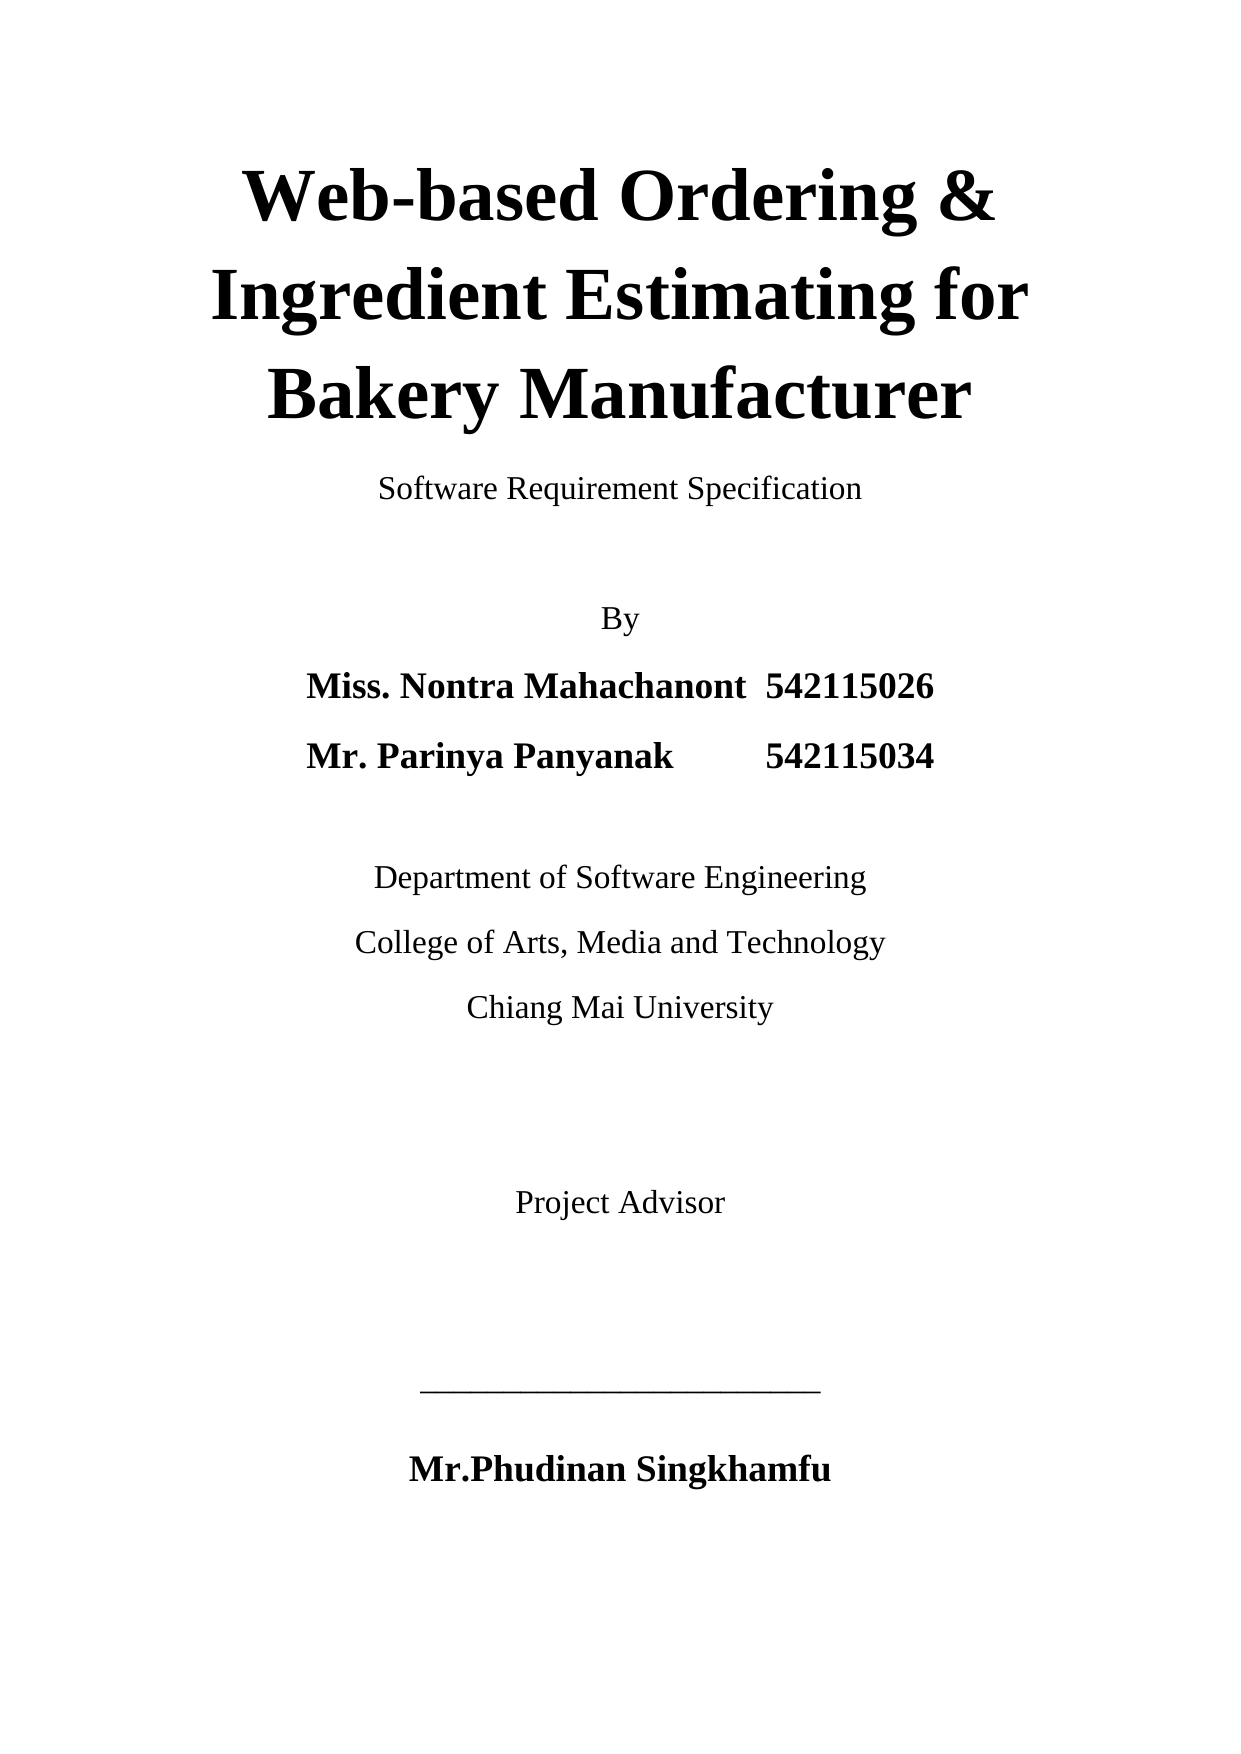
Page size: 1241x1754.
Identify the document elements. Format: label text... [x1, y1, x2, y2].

text ________________________ [150, 1358, 1090, 1397]
text College of Arts, Media and Technology [150, 923, 1090, 961]
text Mr.Phudinan Singkhamfu [150, 1447, 1090, 1490]
text Project Advisor [150, 1182, 1090, 1221]
text By [150, 598, 1090, 636]
text Mr. Parinya Panyanak 542115034 [150, 733, 1090, 777]
text Chiang Mai University [150, 987, 1090, 1026]
text Web-based Ordering & Ingredient Estimating for Bakery Manufacturer [150, 150, 1090, 434]
text Software Requirement Specification [150, 468, 1090, 507]
text Department of Software Engineering [150, 858, 1090, 896]
text Miss. Nontra Mahachanont 542115026 [150, 663, 1090, 706]
